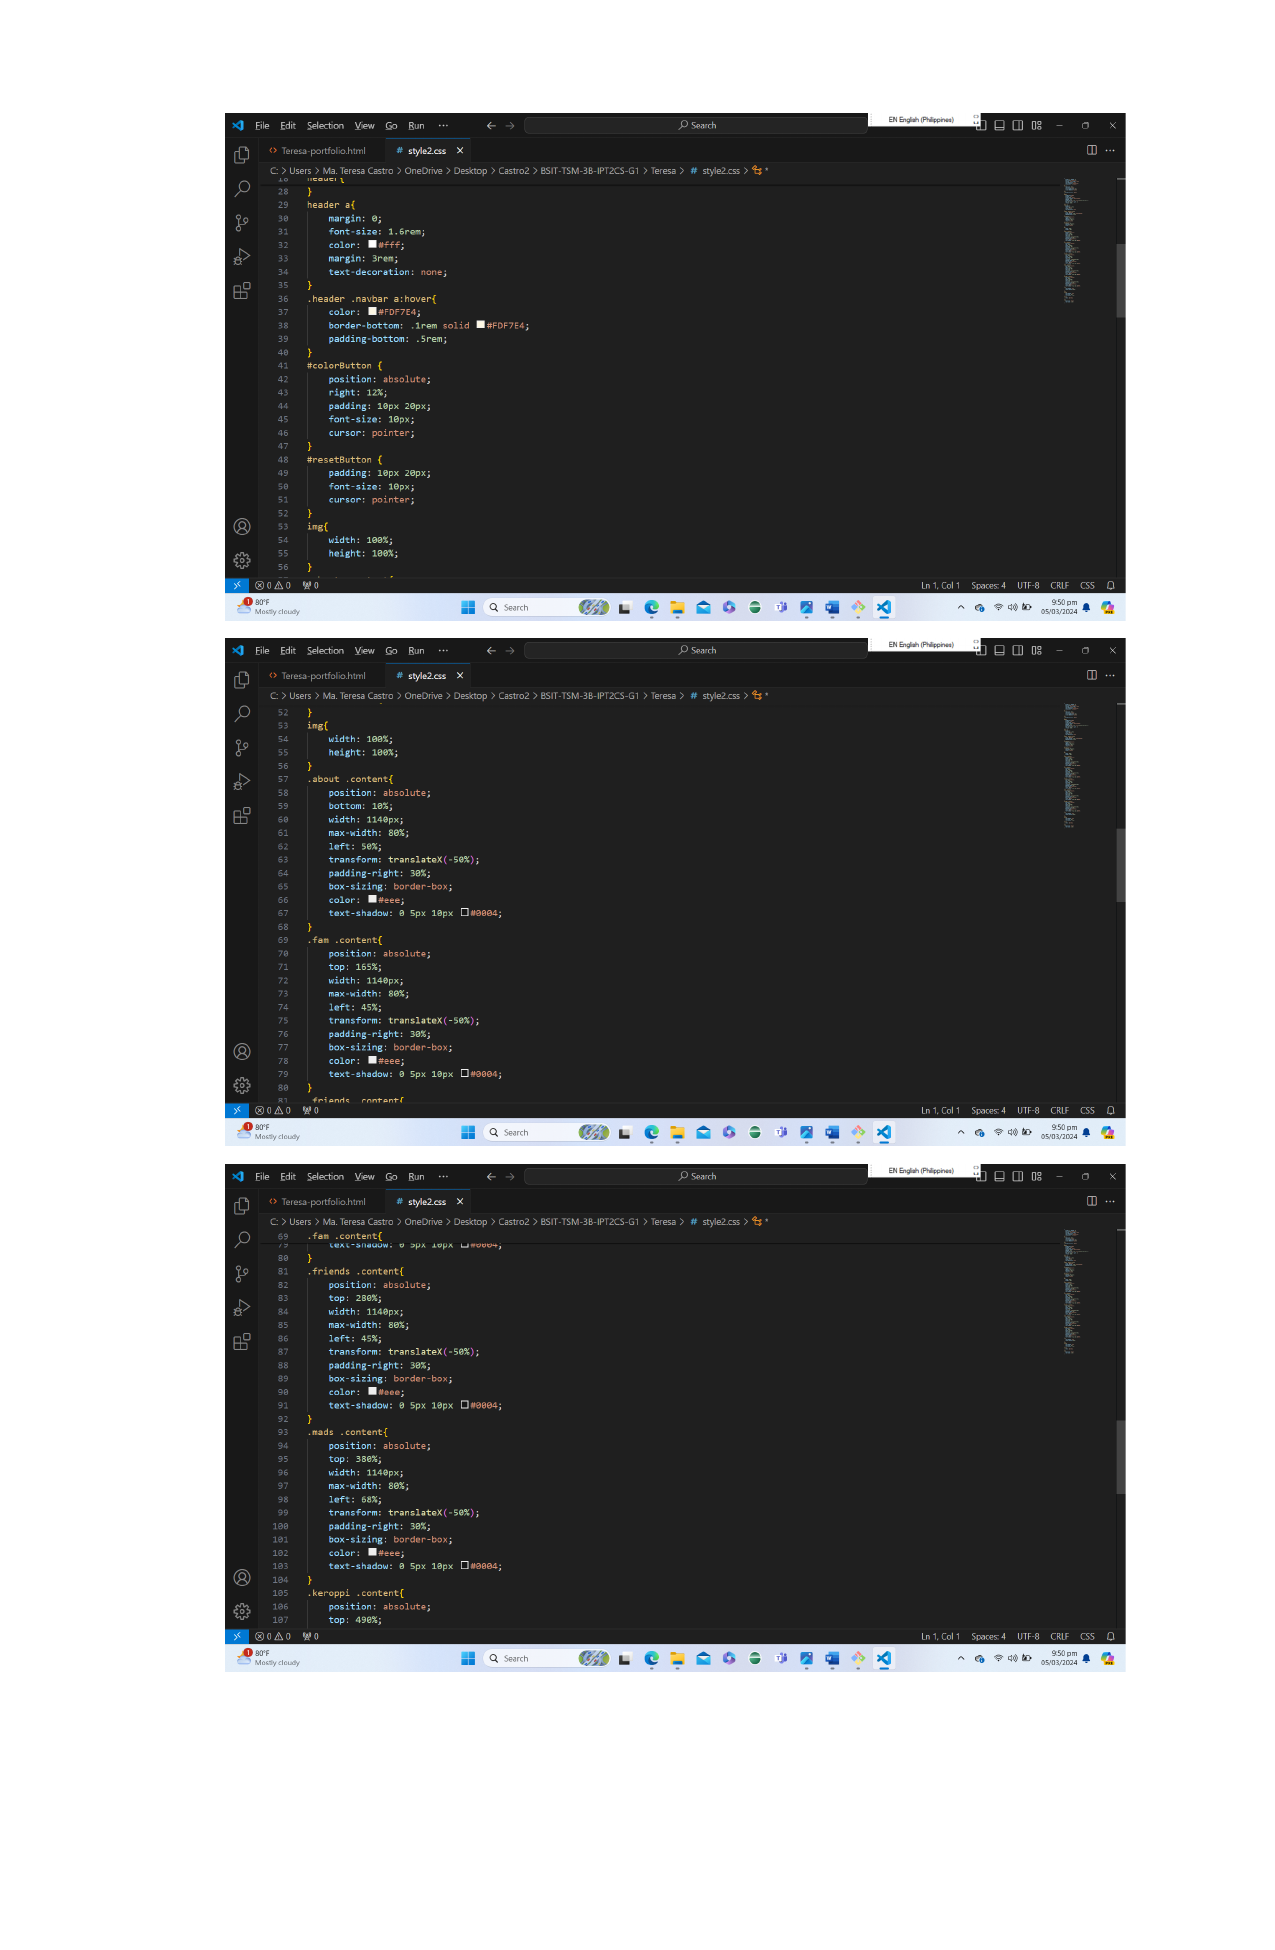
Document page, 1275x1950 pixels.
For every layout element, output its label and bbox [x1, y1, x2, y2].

picture [225, 113, 1126, 621]
picture [225, 1164, 1126, 1672]
picture [225, 638, 1126, 1146]
